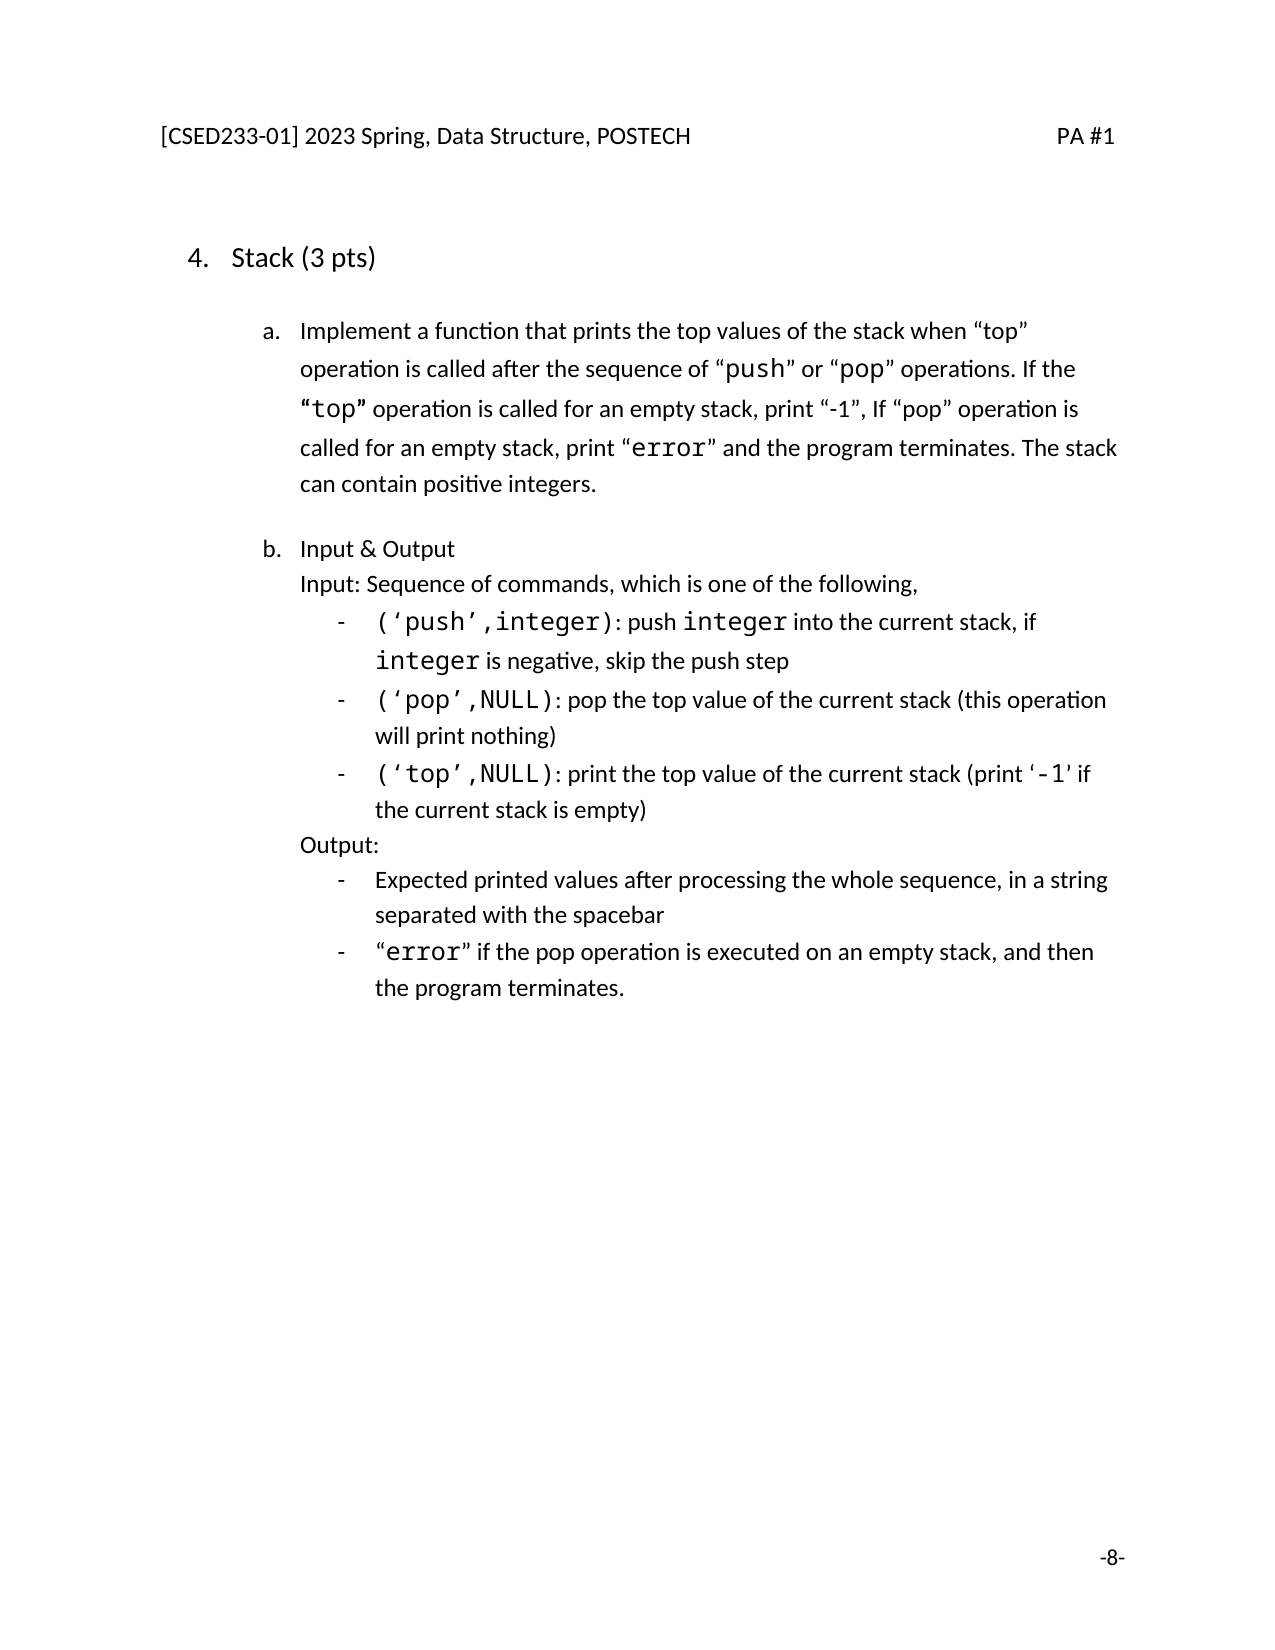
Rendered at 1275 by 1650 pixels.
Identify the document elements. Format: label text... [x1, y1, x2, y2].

list Input & Output [262, 533, 1125, 564]
text Output: [300, 829, 1125, 859]
list (‘push’,integer): push integer into the current stack, if integer is negative, skip the push step [337, 603, 1125, 677]
list Expected printed values after processing the whole sequence, in a string separated with the spacebar [337, 864, 1125, 929]
text Input: Sequence of commands, which is one of the following, [300, 568, 1125, 599]
text Stack (3 pts) [187, 239, 1125, 274]
list (‘top’,NULL): print the top value of the current stack (print ‘-1’ if the current stack is empty) [337, 755, 1125, 824]
list (‘pop’,NULL): pop the top value of the current stack (this operation will print nothing) [337, 682, 1125, 751]
list “error” if the pop operation is executed on an empty stack, and then the program terminates. [337, 934, 1125, 1003]
list Implement a function that prints the top values of the stack when “top” operation is called after the sequence of “push” or “pop” operations. If the “top” operation is called for an empty stack, print “-1”, If “pop” operation is called for an empty stack, print “error” and the program terminates. The stack can contain positive integers. [262, 315, 1125, 498]
